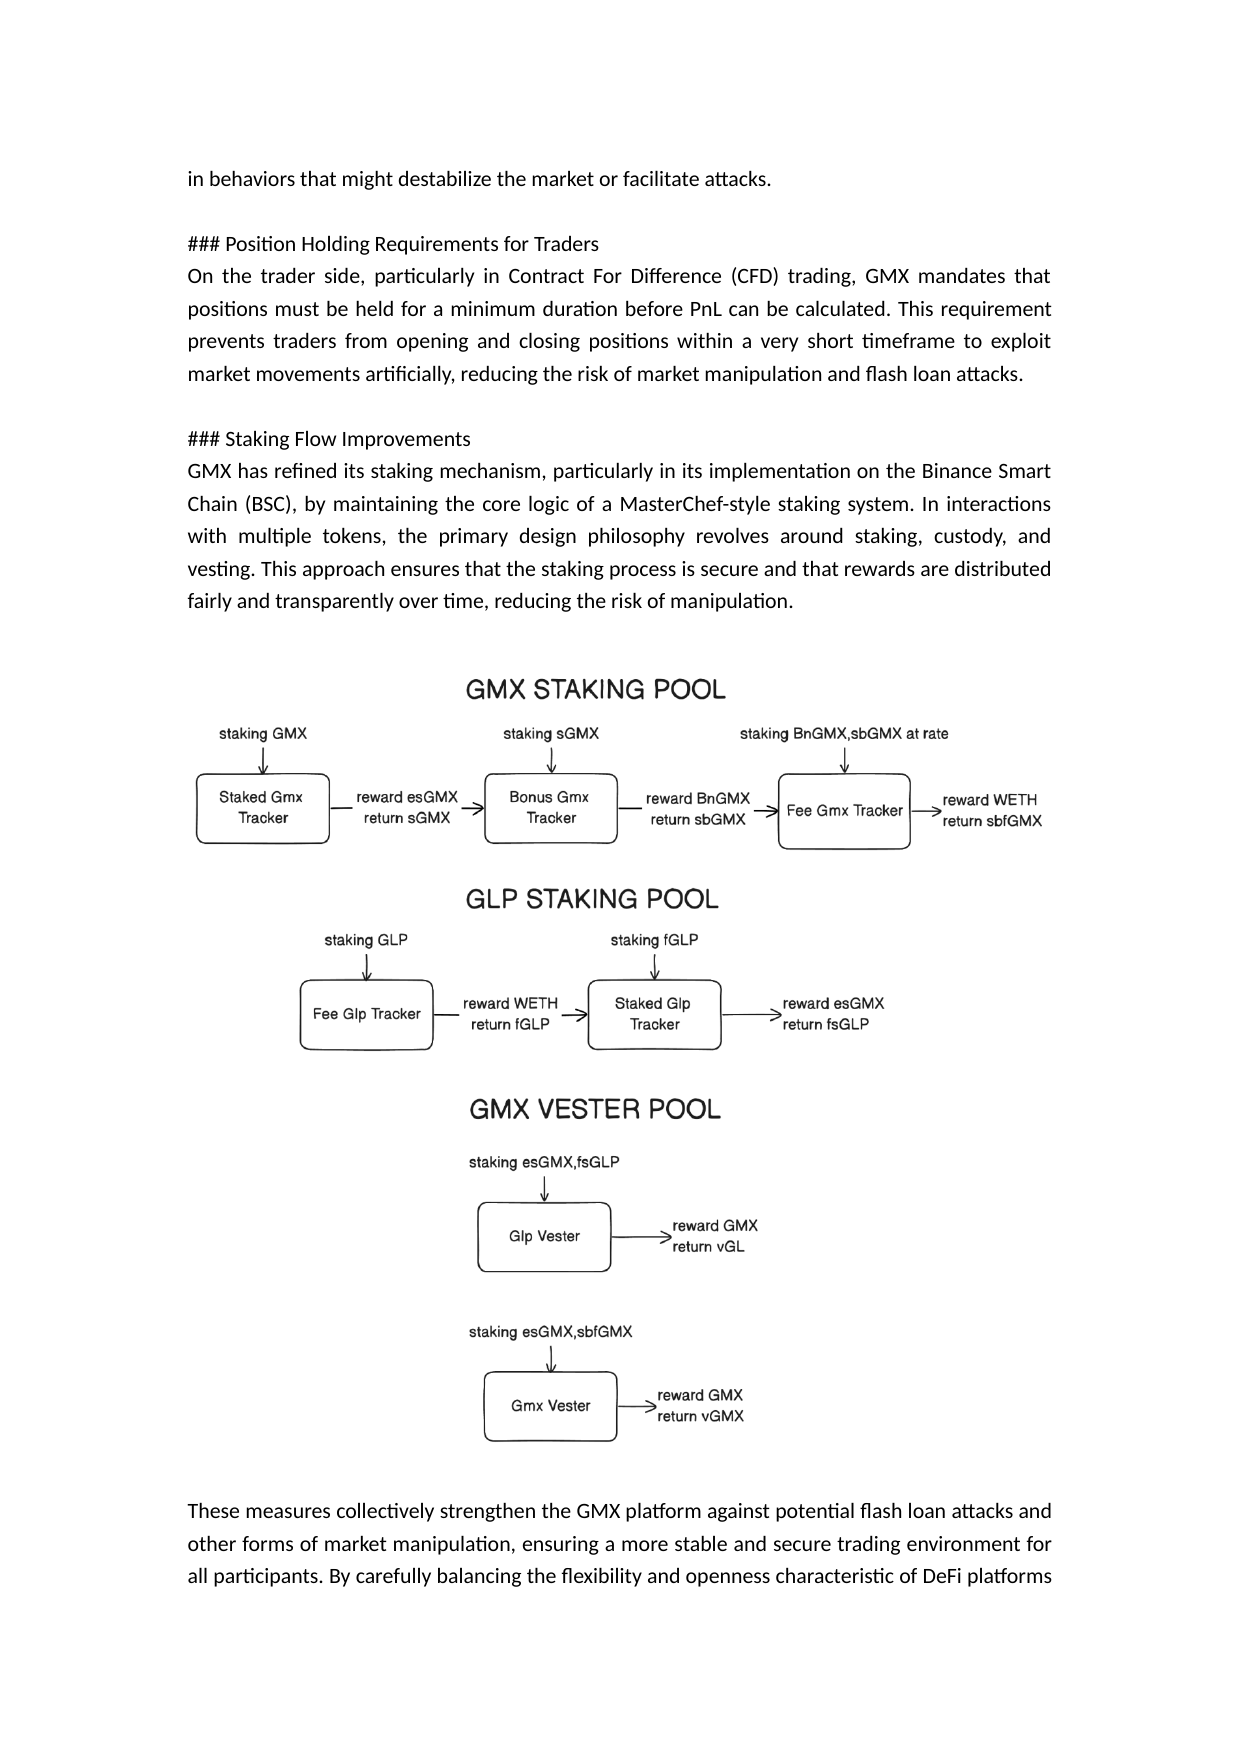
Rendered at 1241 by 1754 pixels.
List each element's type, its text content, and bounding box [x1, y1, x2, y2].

text ### Position Holding Requirements for Traders [187, 227, 1053, 259]
picture [187, 662, 1050, 1450]
text On the trader side, particularly in Contract For Difference (CFD) trading, GMX mandates that positions must be held for a minimum duration before PnL can be calculated. This requirement prevents traders from opening and closing positions within a very short timeframe to exploit market movements artificially, reducing the risk of market manipulation and flash loan attacks. [187, 259, 1053, 389]
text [187, 1494, 1053, 1592]
text ### Staking Flow Improvements [187, 422, 1053, 454]
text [187, 162, 1053, 194]
text GMX has refined its staking mechanism, particularly in its implementation on the Binance Smart Chain (BSC), by maintaining the core logic of a MasterChef-style staking system. In interactions with multiple tokens, the primary design philosophy revolves around staking, custody, and vesting. This approach ensures that the staking process is secure and that rewards are distributed fairly and transparently over time, reducing the risk of manipulation. [187, 454, 1053, 617]
